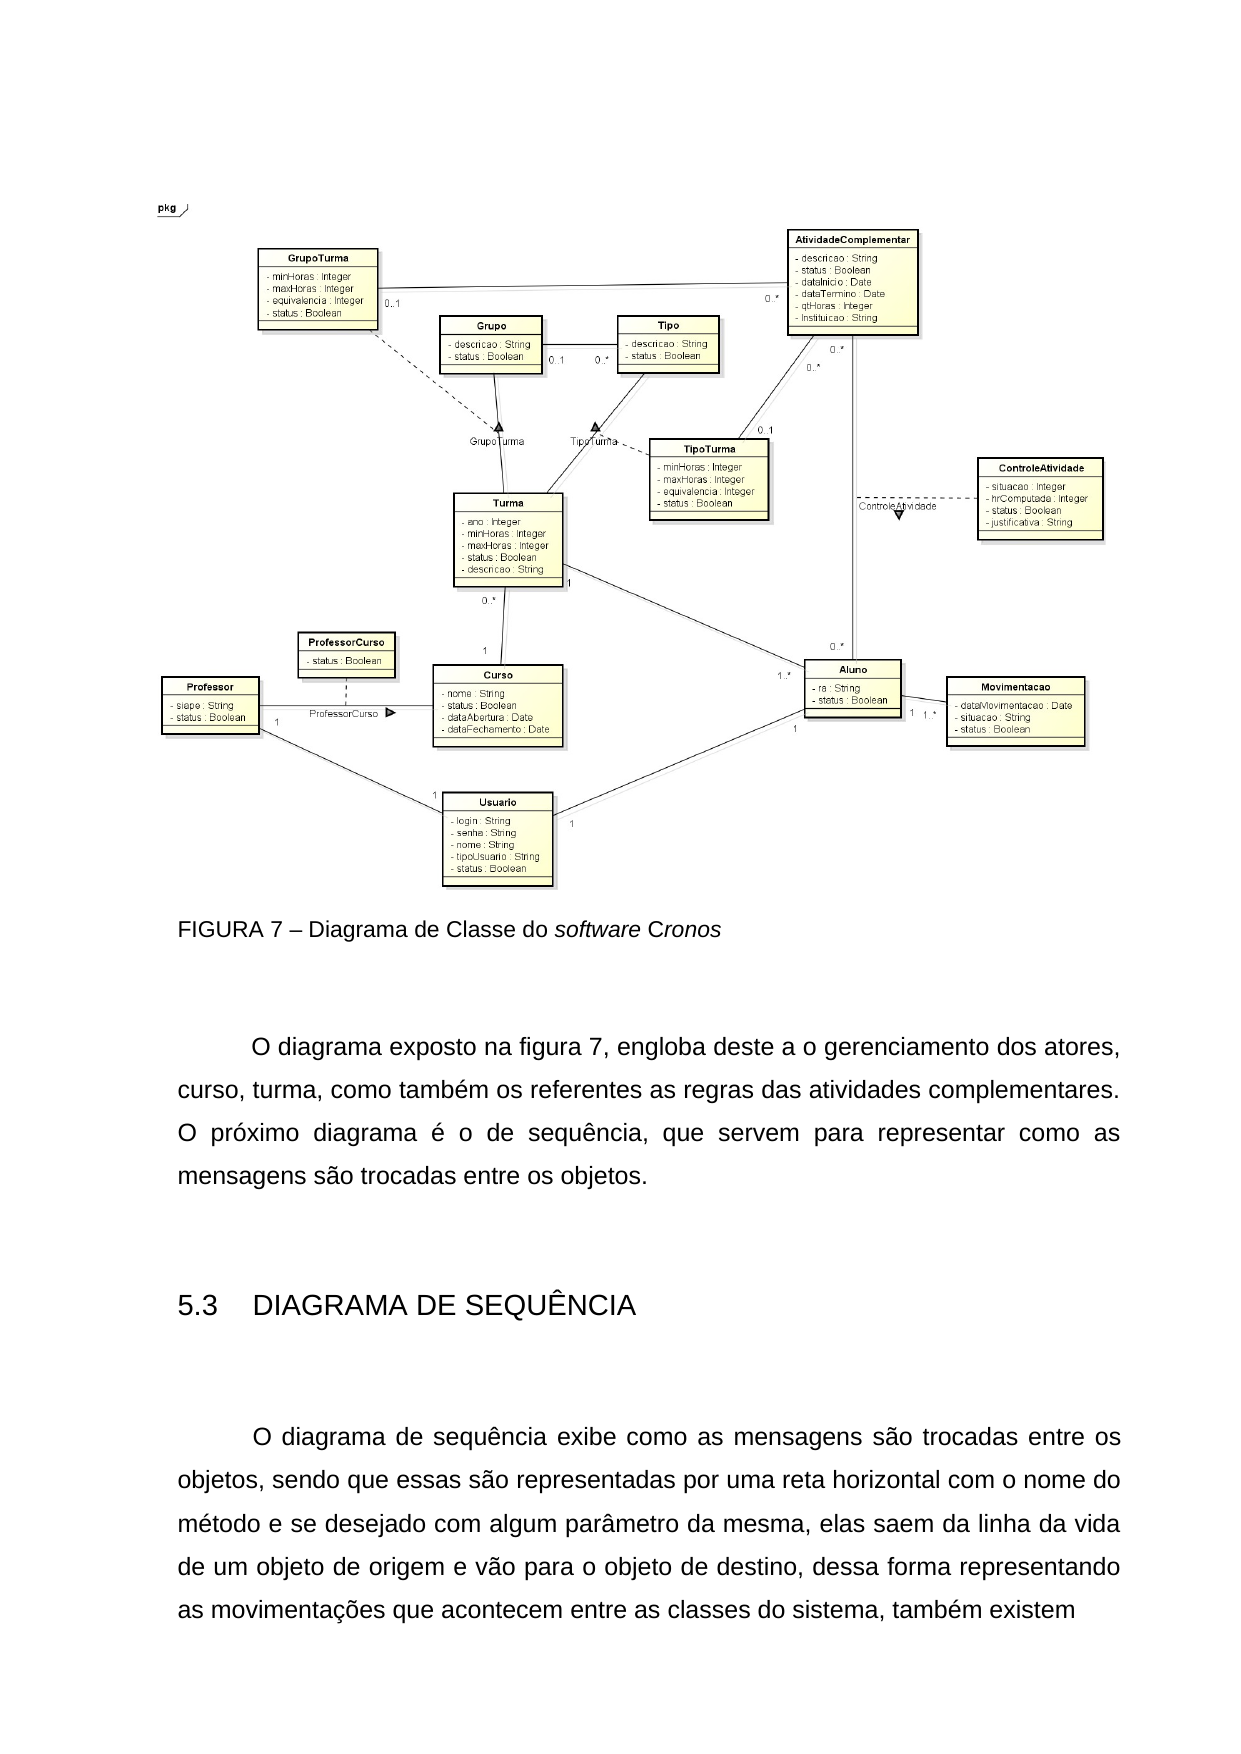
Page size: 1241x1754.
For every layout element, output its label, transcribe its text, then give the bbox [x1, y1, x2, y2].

picture [157, 204, 1106, 890]
text FIGURA 7 – Diagrama de Classe do software Cronos [177, 916, 1182, 942]
text O diagrama de sequência exibe como as mensagens são trocadas entre os objetos, sendo que essas são representadas por uma reta horizontal com o nome do método e se desejado com algum parâmetro da mesma, elas saem da linha da vida de um objeto de origem e vão para o objeto de destino, dessa forma representando as movimentações que acontecem entre as classes do sistema, também existem [177, 1422, 1123, 1623]
text O diagrama exposto na figura 7, engloba deste a o gerenciamento dos atores, curso, turma, como também os referentes as regras das atividades complementares. O próximo diagrama é o de sequência, que servem para representar como as mensagens são trocadas entre os objetos. [177, 1032, 1122, 1190]
list DIAGRAMA DE SEQUÊNCIA [177, 1288, 1182, 1321]
